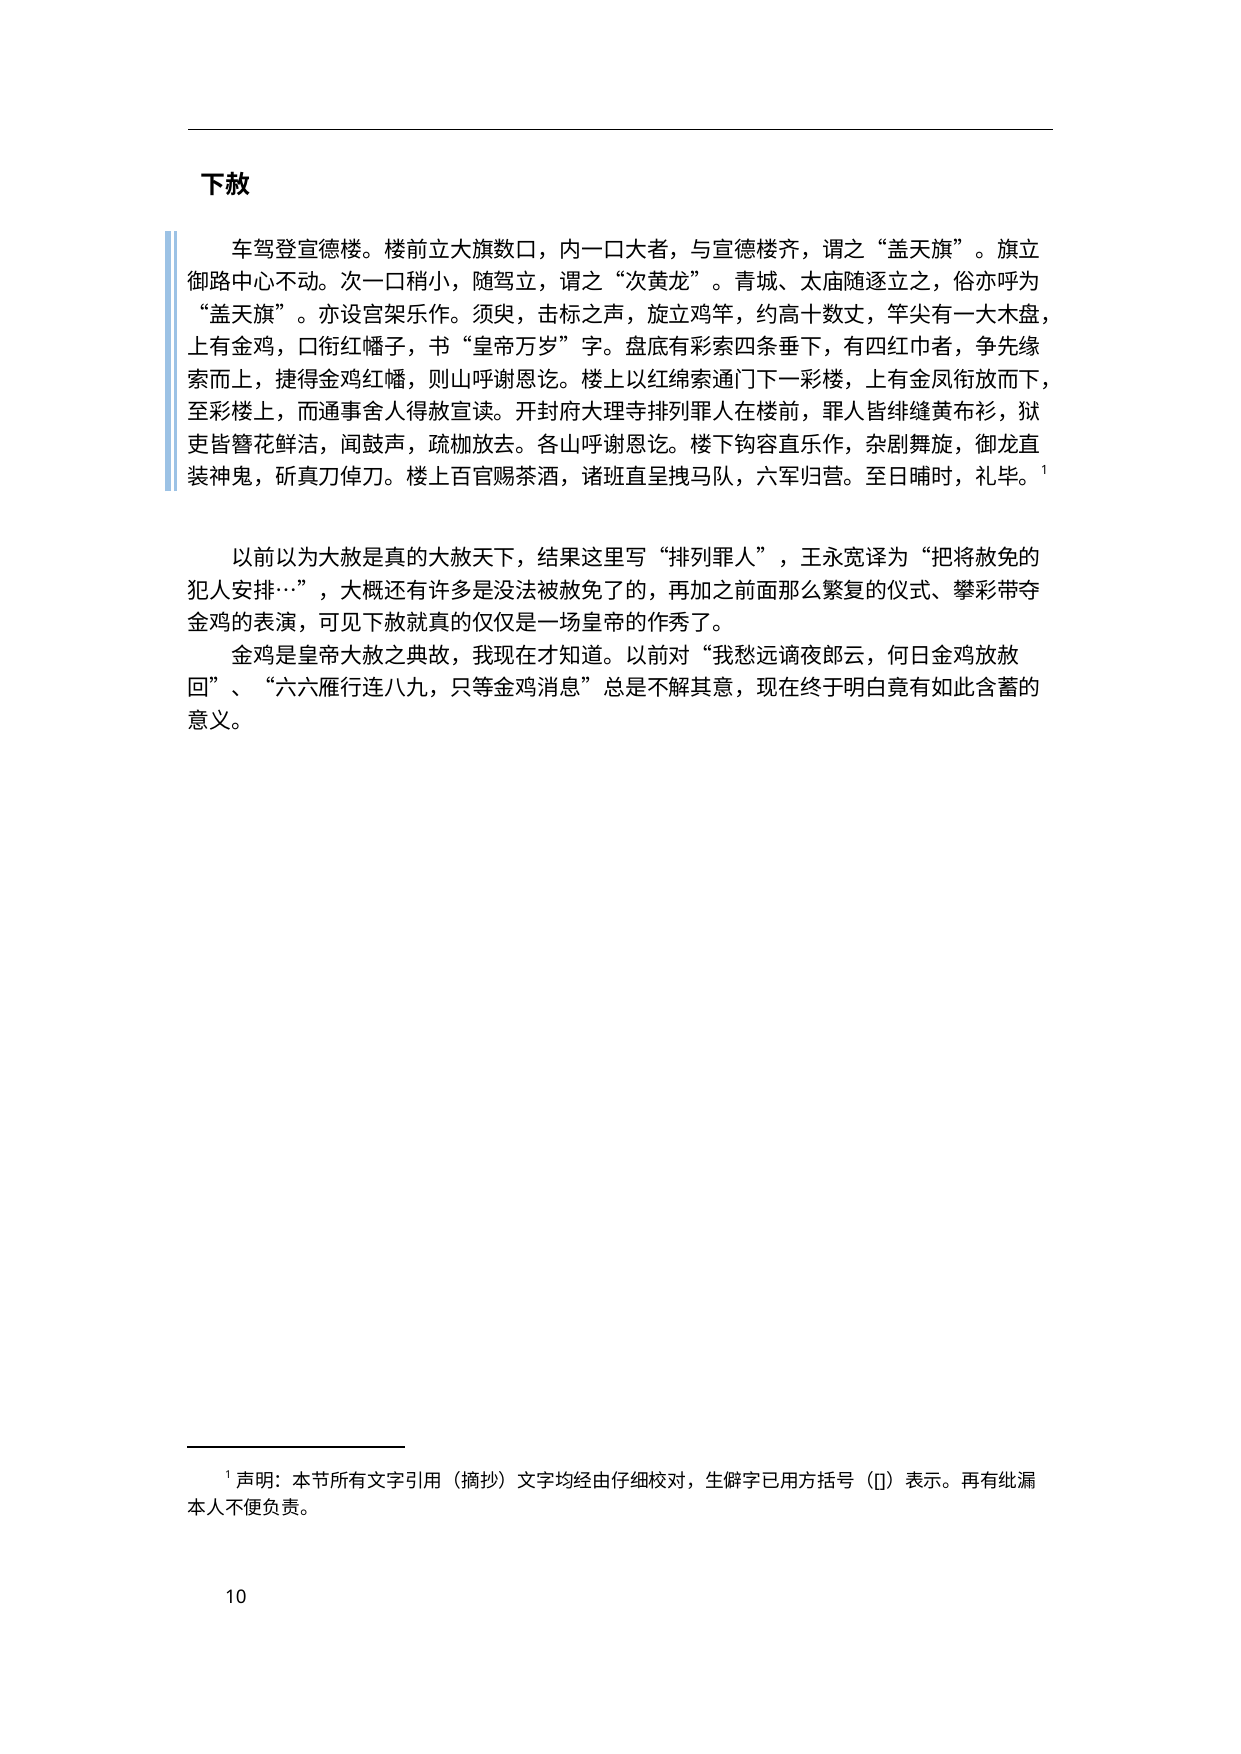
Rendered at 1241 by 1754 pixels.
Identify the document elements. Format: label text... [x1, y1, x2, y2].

text 车驾登宣德楼。楼前立大旗数口，内一口大者，与宣德楼齐，谓之“盖天旗”。旗立御路中心不动。次一口稍小，随驾立，谓之“次黄龙”。青城、太庙随逐立之，俗亦呼为“盖天旗”。亦设宫架乐作。须臾，击标之声，旋立鸡竿，约高十数丈，竿尖有一大木盘，上有金鸡，口衔红幡子，书“皇帝万岁”字。盘底有彩索四条垂下，有四红巾者，争先缘索而上，捷得金鸡红幡，则山呼谢恩讫。楼上以红绵索通门下一彩楼，上有金凤衔放而下，至彩楼上，而通事舍人得赦宣读。开封府大理寺排列罪人在楼前，罪人皆绯缝黄布衫，狱吏皆簪花鲜洁，闻鼓声，疏枷放去。各山呼谢恩讫。楼下钩容直乐作，杂剧舞旋，御龙直装神鬼，斫真刀倬刀。楼上百官赐茶酒，诸班直呈拽马队，六军归营。至日晡时，礼毕。 [177, 231, 1053, 491]
subtitle 下赦 [187, 150, 1053, 215]
text 金鸡是皇帝大赦之典故，我现在才知道。以前对“我愁远谪夜郎云，何日金鸡放赦回”、“六六雁行连八九，只等金鸡消息”总是不解其意，现在终于明白竟有如此含蓄的意义。 [187, 637, 1053, 735]
text 以前以为大赦是真的大赦天下，结果这里写“排列罪人”，王永宽译为“把将赦免的犯人安排…”，大概还有许多是没法被赦免了的，再加之前面那么繁复的仪式、攀彩带夺金鸡的表演，可见下赦就真的仅仅是一场皇帝的作秀了。 [187, 540, 1053, 637]
